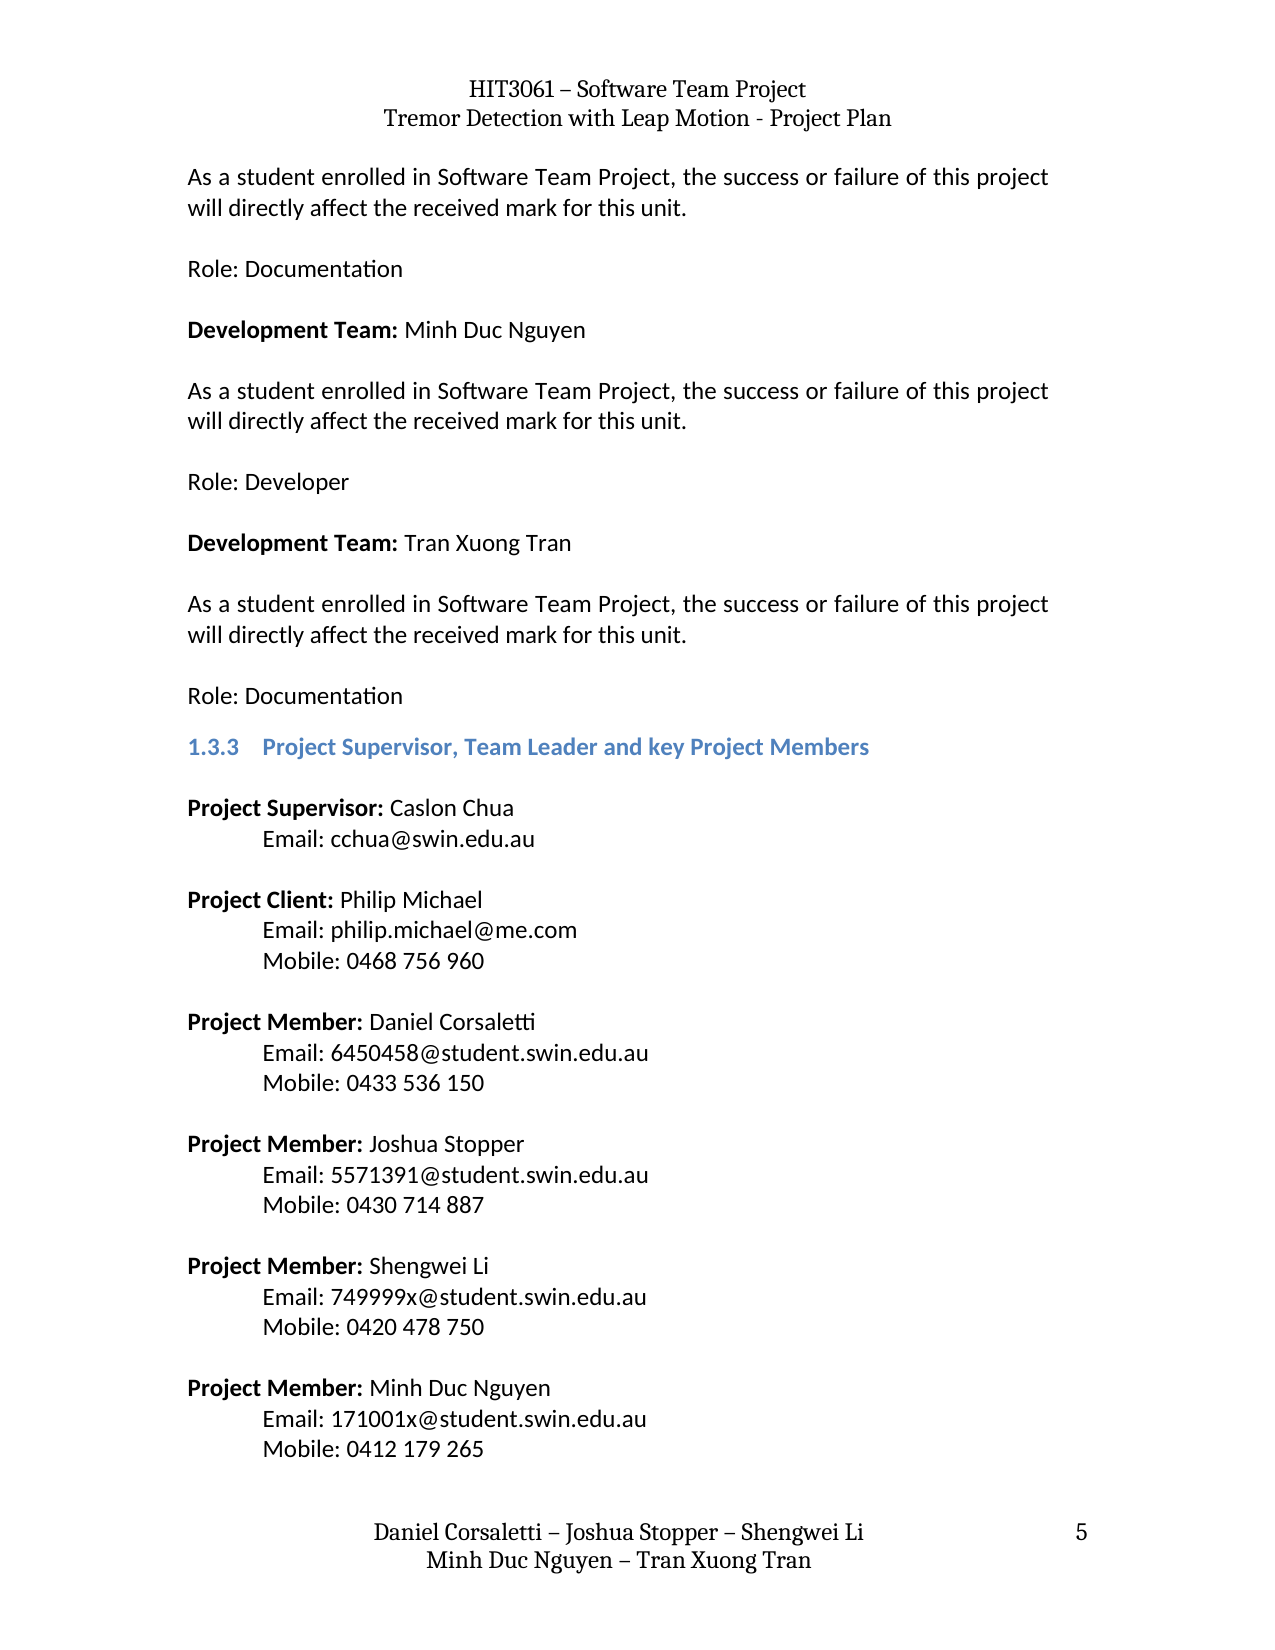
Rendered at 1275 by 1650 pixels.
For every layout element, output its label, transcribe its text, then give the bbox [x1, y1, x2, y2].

text Email: cchua@swin.edu.au [187, 823, 1050, 853]
text Role: Developer [187, 466, 1050, 497]
text Mobile: 0468 756 960 [187, 945, 1050, 976]
text Email: 171001x@student.swin.edu.au [187, 1403, 1050, 1433]
text Project Member: Minh Duc Nguyen [187, 1372, 1050, 1403]
text Role: Documentation [187, 680, 1050, 711]
text Development Team: Tran Xuong Tran [187, 527, 1050, 558]
text As a student enrolled in Software Team Project, the success or failure of this project will directly affect the received mark for this unit. [187, 588, 1050, 649]
text Project Client: Philip Michael [187, 884, 1050, 914]
text Email: philip.michael@me.com [187, 914, 1050, 945]
text Mobile: 0433 536 150 [187, 1067, 1050, 1098]
text Mobile: 0412 179 265 [187, 1433, 1050, 1464]
text Email: 749999x@student.swin.edu.au Mobile: 0420 478 750 [187, 1281, 1050, 1342]
text As a student enrolled in Software Team Project, the success or failure of this project will directly affect the received mark for this unit. [187, 375, 1050, 436]
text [187, 161, 1050, 222]
text Project Member: Shengwei Li [187, 1250, 1050, 1281]
subtitle Project Supervisor, Team Leader and key Project Members [187, 731, 1087, 762]
text Email: 5571391@student.swin.edu.au [187, 1159, 1050, 1189]
text Role: Documentation [187, 253, 1050, 283]
text Email: 6450458@student.swin.edu.au [187, 1037, 1050, 1067]
text Project Member: Daniel Corsaletti [187, 1006, 1050, 1037]
text Development Team: Minh Duc Nguyen [187, 314, 1050, 344]
text Project Supervisor: Caslon Chua [187, 792, 1050, 823]
text Project Member: Joshua Stopper [187, 1128, 1050, 1159]
text Mobile: 0430 714 887 [187, 1189, 1050, 1220]
